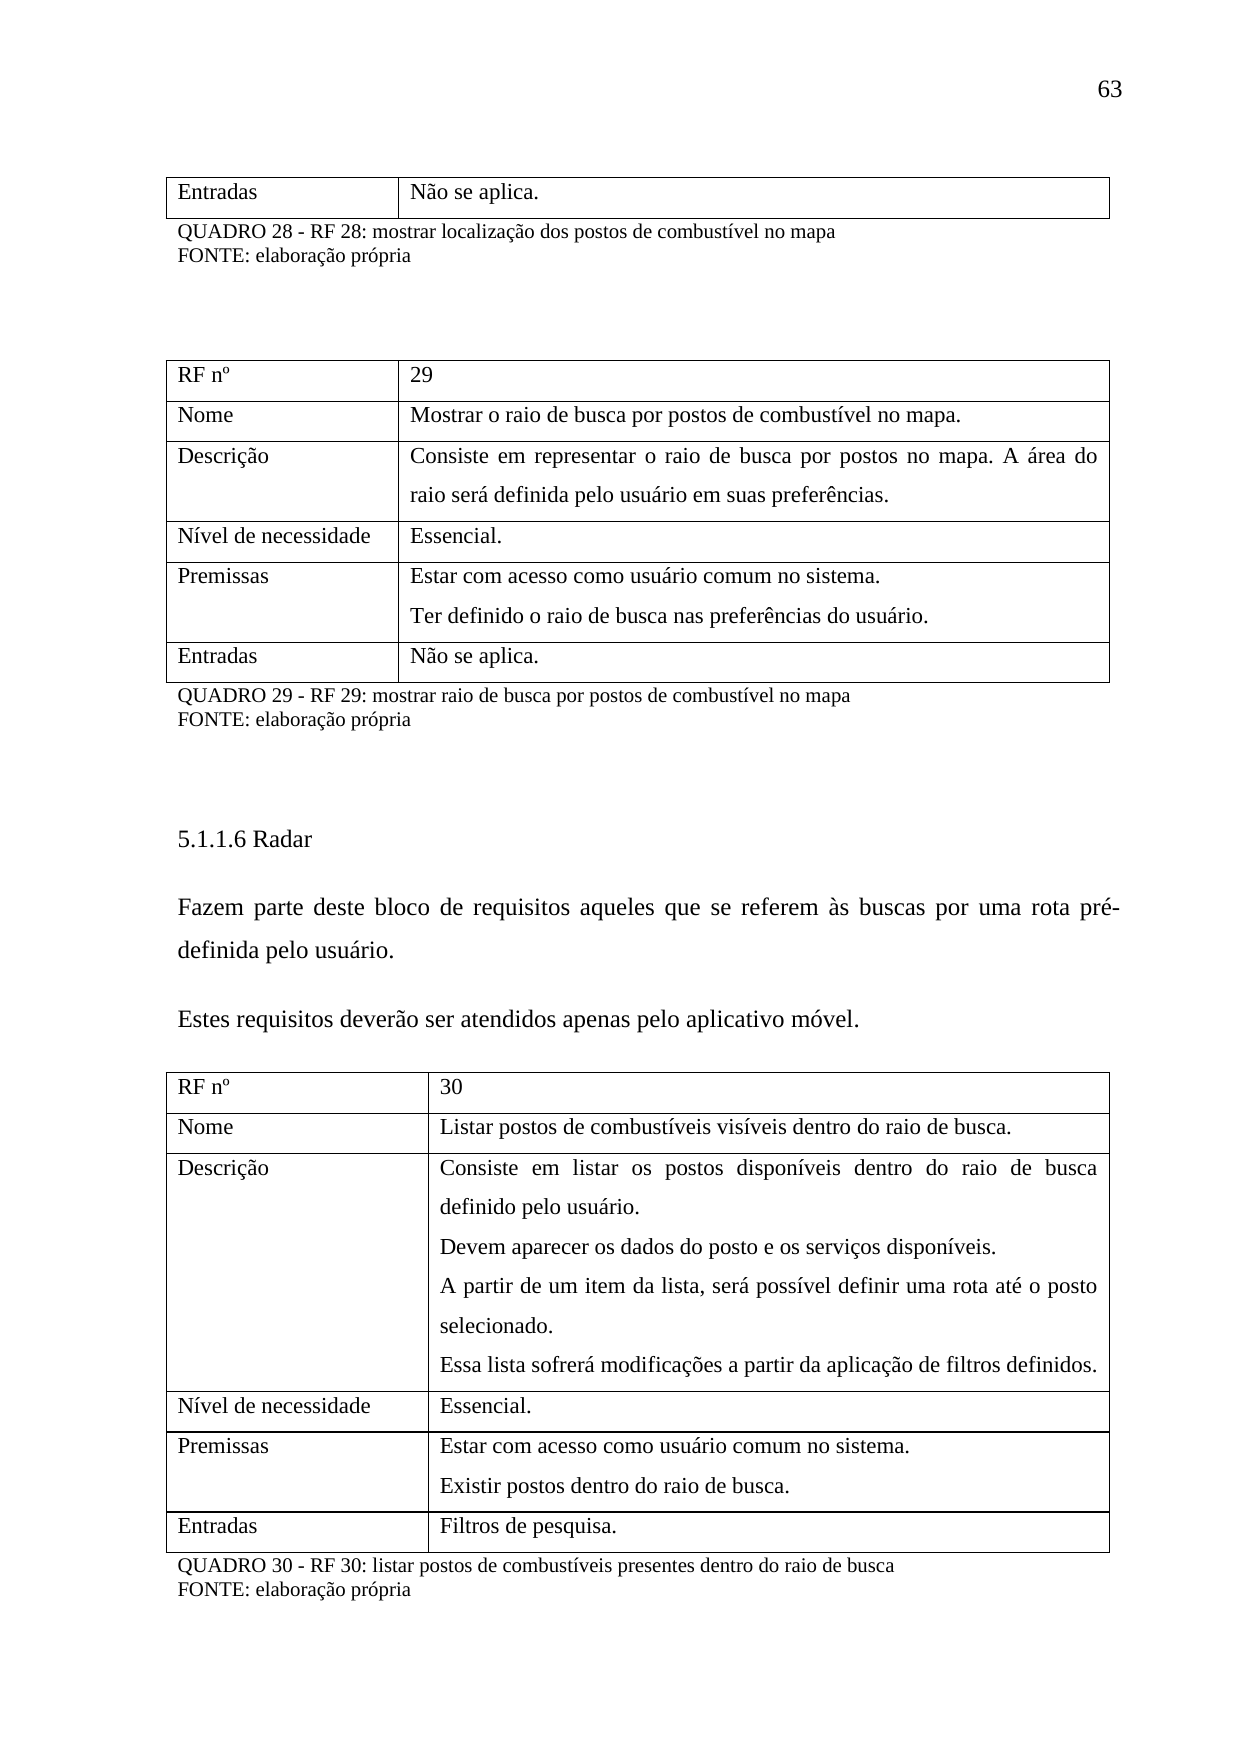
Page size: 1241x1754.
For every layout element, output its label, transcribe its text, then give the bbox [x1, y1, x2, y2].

table_cell Estar com acesso como usuário comum no sistema. Existir postos dentro do raio de busca. [429, 1433, 1109, 1511]
subtitle 5.1.1.6 Radar [177, 824, 1122, 853]
table_cell Nível de necessidade [167, 522, 398, 562]
table_cell Mostrar o raio de busca por postos de combustível no mapa. [399, 402, 1109, 441]
table_cell Premissas [167, 563, 398, 642]
table_cell Essencial. [399, 522, 1109, 562]
text Estes requisitos deverão ser atendidos apenas pelo aplicativo móvel. [177, 1004, 1122, 1032]
table_cell Consiste em listar os postos disponíveis dentro do raio de busca definido pelo usuário. Devem aparecer os dados do posto e os serviços disponíveis. A partir de um item da lista, será possível definir uma rota até o posto selecionado. Essa lista sofrerá modificações a partir da aplicação de filtros definidos. [429, 1154, 1109, 1391]
table_cell Descrição [167, 1154, 428, 1391]
table_cell Consiste em representar o raio de busca por postos no mapa. A área do raio será definida pelo usuário em suas preferências. [399, 442, 1109, 521]
table_cell Estar com acesso como usuário comum no sistema. Ter definido o raio de busca nas preferências do usuário. [399, 563, 1109, 642]
table_header RF nº [167, 1073, 428, 1112]
table_header 29 [399, 361, 1109, 401]
table_cell Filtros de pesquisa. [429, 1513, 1109, 1552]
table_cell Nome [167, 1114, 428, 1153]
table_cell Não se aplica. [399, 178, 1109, 218]
table_cell Nível de necessidade [167, 1392, 428, 1431]
table_cell Descrição [167, 442, 398, 521]
text QUADRO 28 - RF 28: mostrar localização dos postos de combustível no mapa [177, 219, 1122, 243]
table_cell Listar postos de combustíveis visíveis dentro do raio de busca. [429, 1114, 1109, 1153]
text FONTE: elaboração própria [177, 1577, 1122, 1601]
text QUADRO 30 - RF 30: listar postos de combustíveis presentes dentro do raio de busca [177, 1553, 1122, 1577]
text QUADRO 29 - RF 29: mostrar raio de busca por postos de combustível no mapa [177, 683, 1122, 707]
table_cell Premissas [167, 1433, 428, 1511]
text Fazem parte deste bloco de requisitos aqueles que se referem às buscas por uma rota pré-definida pelo usuário. [177, 892, 1122, 964]
table_cell Entradas [167, 1513, 428, 1552]
table_cell Entradas [167, 643, 398, 682]
table_cell Essencial. [429, 1392, 1109, 1431]
table_header RF nº [167, 361, 398, 401]
text FONTE: elaboração própria [177, 707, 1122, 731]
table_cell Nome [167, 402, 398, 441]
table_header 30 [429, 1073, 1109, 1112]
table_cell Não se aplica. [399, 643, 1109, 682]
text FONTE: elaboração própria [177, 243, 1122, 267]
table_cell Entradas [167, 178, 398, 218]
